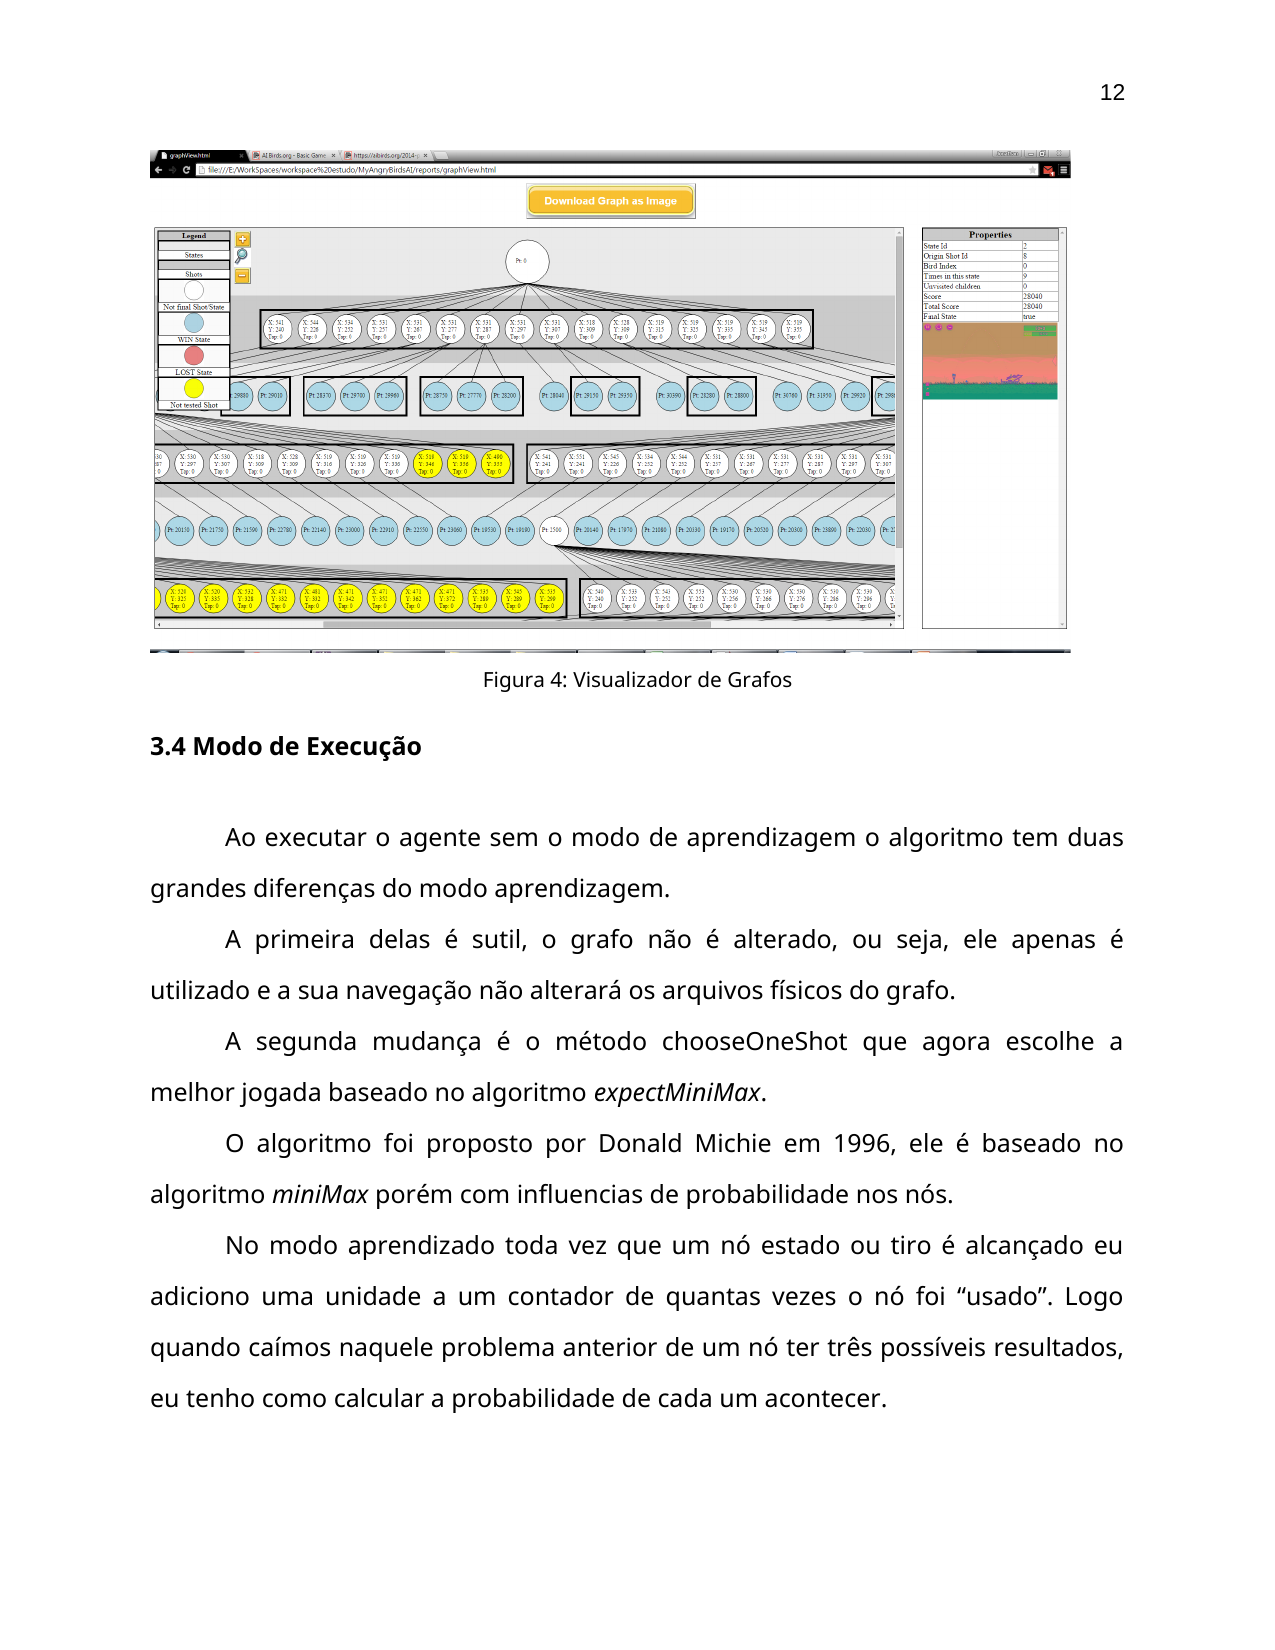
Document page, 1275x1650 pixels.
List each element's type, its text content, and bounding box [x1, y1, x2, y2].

picture [150, 150, 1071, 653]
text Figura 4: Visualizador de Grafos [150, 666, 1125, 694]
text No modo aprendizado toda vez que um nó estado ou tiro é alcançado eu adiciono uma unidade a um contador de quantas vezes o nó foi “usado”. Logo quando caímos naquele problema anterior de um nó ter três possíveis resultados, eu tenho como calcular a probabilidade de cada um acontecer. [150, 1228, 1125, 1415]
text Ao executar o agente sem o modo de aprendizagem o algoritmo tem duas grandes diferenças do modo aprendizagem. [150, 819, 1125, 904]
text O algoritmo foi proposto por Donald Michie em 1996, ele é baseado no algoritmo miniMax porém com influencias de probabilidade nos nós. [150, 1126, 1125, 1211]
text A segunda mudança é o método chooseOneShot que agora escolhe a melhor jogada baseado no algoritmo expectMiniMax. [150, 1023, 1125, 1108]
text A primeira delas é sutil, o grafo não é alterado, ou seja, ele apenas é utilizado e a sua navegação não alterará os arquivos físicos do grafo. [150, 921, 1125, 1006]
subtitle 3.4 Modo de Execução [150, 729, 1125, 763]
